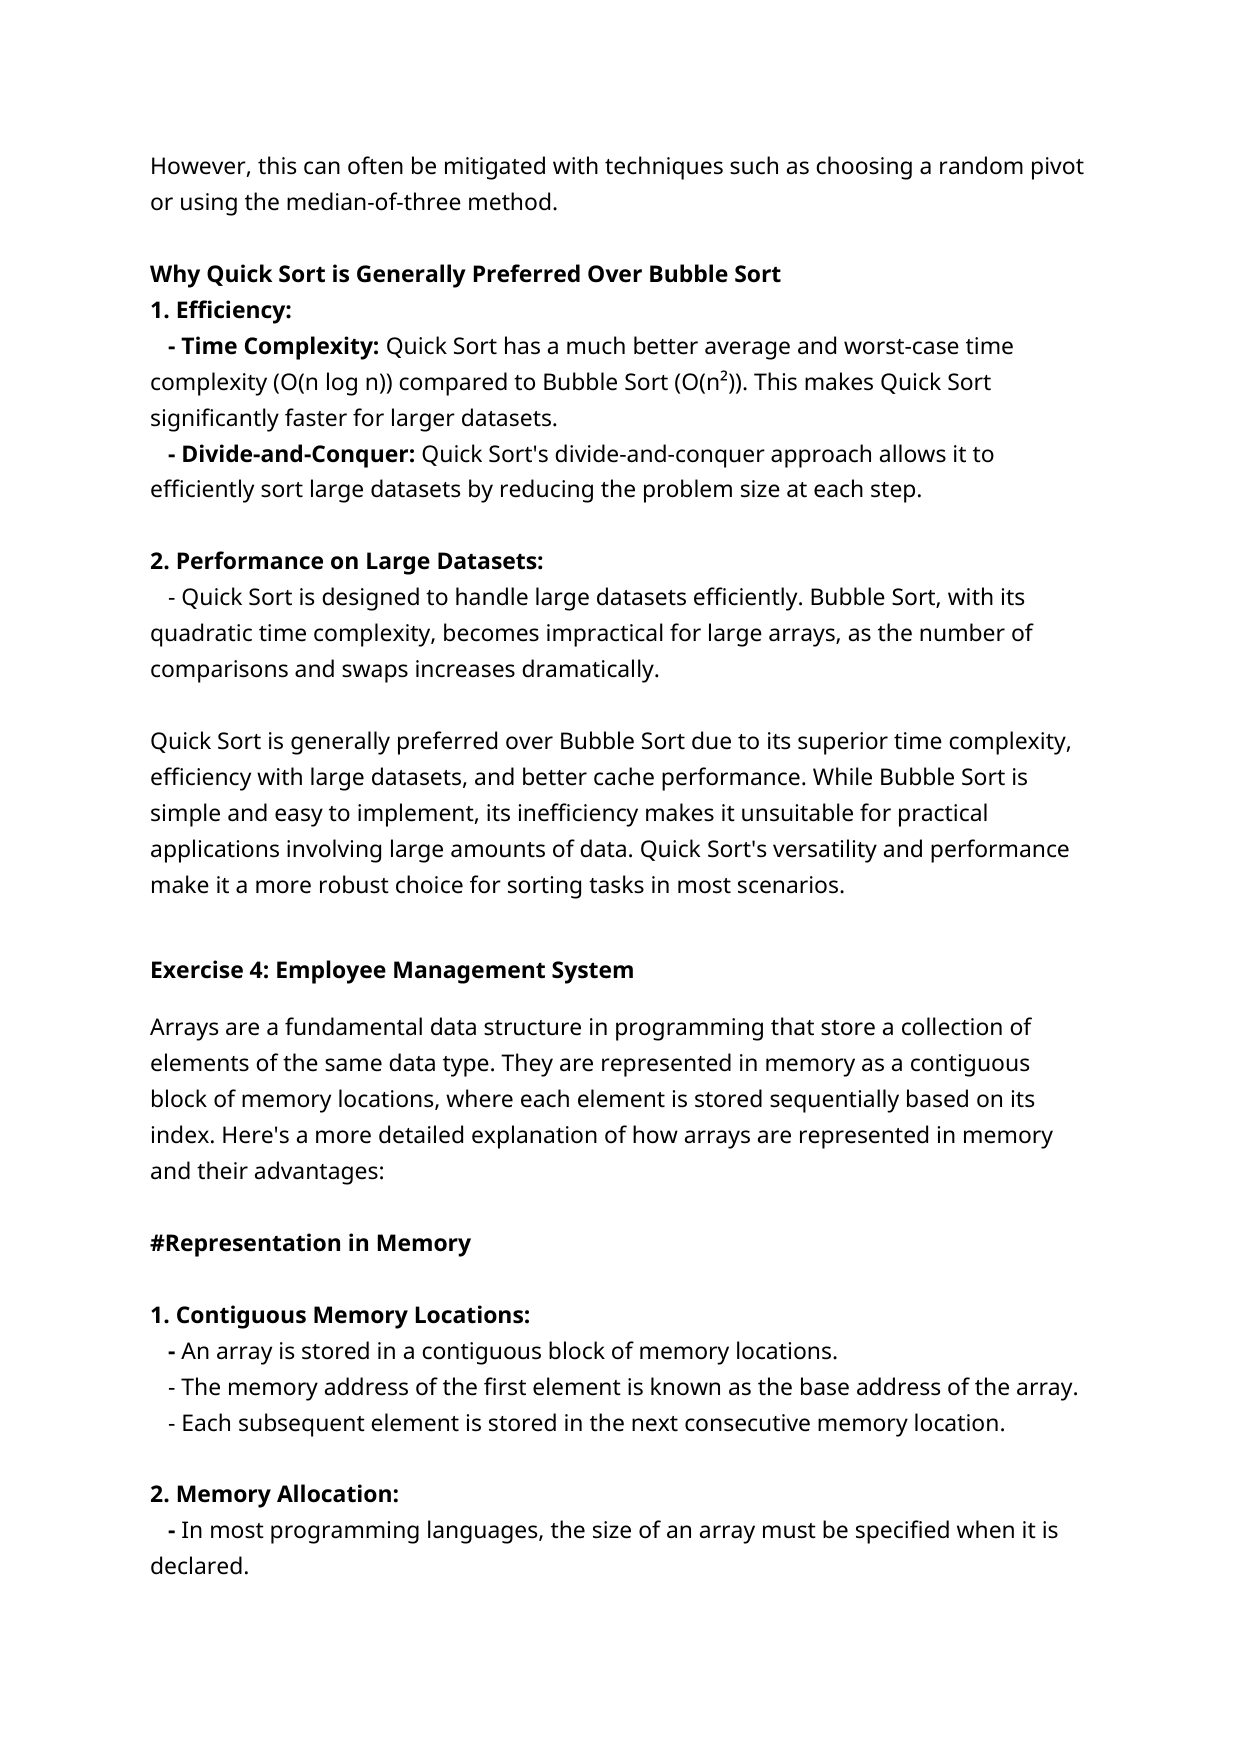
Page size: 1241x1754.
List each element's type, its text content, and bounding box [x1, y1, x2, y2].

text - Quick Sort is designed to handle large datasets efficiently. Bubble Sort, with its quadratic time complexity, becomes impractical for large arrays, as the number of comparisons and swaps increases dramatically. [150, 581, 1090, 684]
text 2. Performance on Large Datasets: [150, 545, 1090, 577]
text Arrays are a fundamental data structure in programming that store a collection of elements of the same data type. They are represented in memory as a contiguous block of memory locations, where each element is stored sequentially based on its index. Here's a more detailed explanation of how arrays are represented in memory and their advantages: [150, 1011, 1090, 1186]
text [150, 150, 1090, 217]
text Why Quick Sort is Generally Preferred Over Bubble Sort [150, 258, 1090, 289]
text - In most programming languages, the size of an array must be specified when it is declared. [150, 1514, 1090, 1582]
text - An array is stored in a contiguous block of memory locations. [150, 1335, 1090, 1366]
text - The memory address of the first element is known as the base address of the array. [150, 1371, 1090, 1402]
text Exercise 4: Employee Management System [150, 954, 1090, 986]
text 1. Efficiency: [150, 294, 1090, 325]
text #Representation in Memory [150, 1227, 1090, 1258]
text - Time Complexity: Quick Sort has a much better average and worst-case time complexity (O(n log n)) compared to Bubble Sort (O(n²)). This makes Quick Sort significantly faster for larger datasets. [150, 330, 1090, 433]
text - Divide-and-Conquer: Quick Sort's divide-and-conquer approach allows it to efficiently sort large datasets by reducing the problem size at each step. [150, 437, 1090, 505]
text 2. Memory Allocation: [150, 1478, 1090, 1510]
text Quick Sort is generally preferred over Bubble Sort due to its superior time complexity, efficiency with large datasets, and better cache performance. While Bubble Sort is simple and easy to implement, its inefficiency makes it unsuitable for practical applications involving large amounts of data. Quick Sort's versatility and performance make it a more robust choice for sorting tasks in most scenarios. [150, 725, 1090, 900]
text 1. Contiguous Memory Locations: [150, 1299, 1090, 1330]
text - Each subsequent element is stored in the next consecutive memory location. [150, 1407, 1090, 1438]
